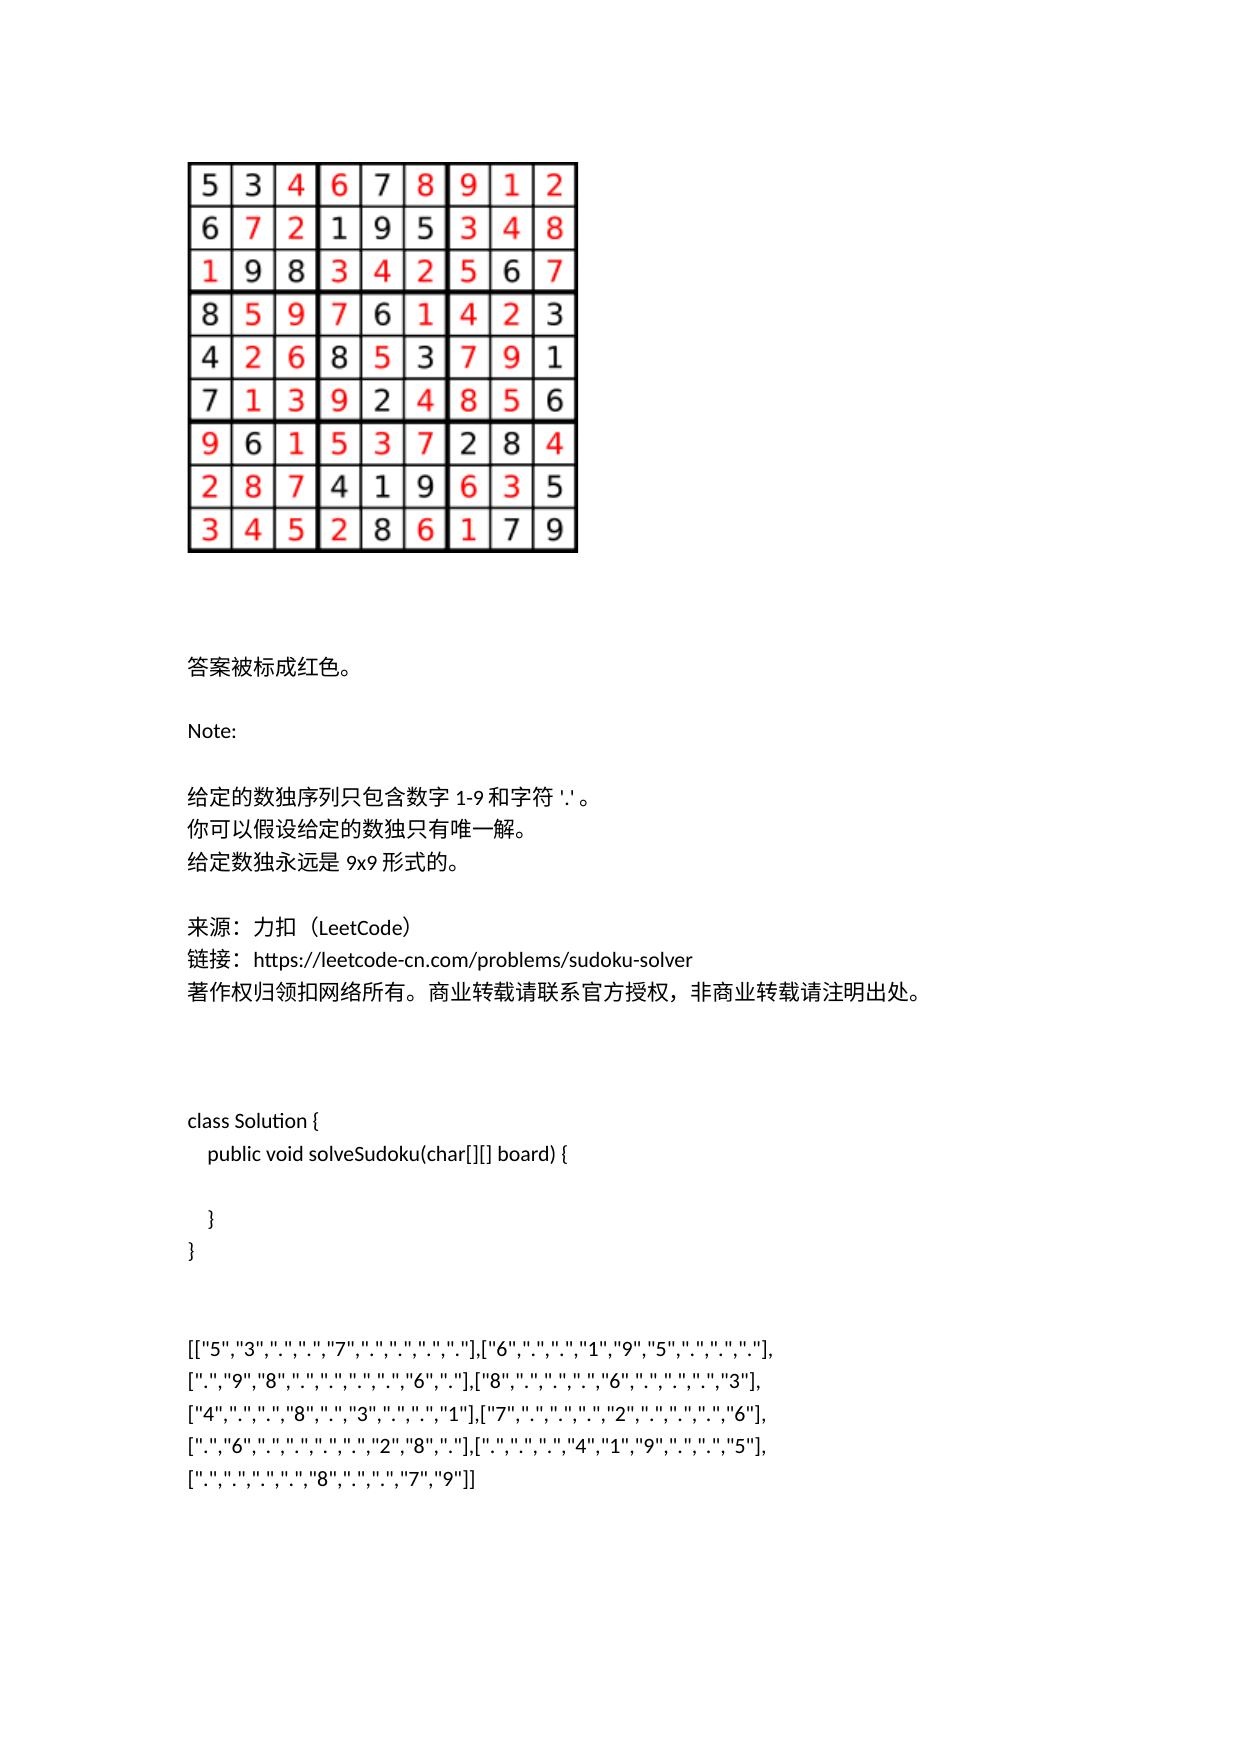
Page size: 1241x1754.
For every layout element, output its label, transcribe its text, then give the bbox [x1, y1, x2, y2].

text } [187, 1202, 1053, 1234]
text 答案被标成红色。 [187, 649, 1053, 682]
text 链接：https://leetcode-cn.com/problems/sudoku-solver [187, 942, 1053, 974]
text 给定的数独序列只包含数字 1-9 和字符 '.' 。 [187, 779, 1053, 812]
text 来源：力扣（LeetCode） [187, 909, 1053, 942]
picture [187, 162, 579, 553]
text 你可以假设给定的数独只有唯一解。 [187, 812, 1053, 844]
text } [187, 1234, 1053, 1267]
text 著作权归领扣网络所有。商业转载请联系官方授权，非商业转载请注明出处。 [187, 974, 1053, 1007]
text class Solution { [187, 1104, 1053, 1137]
text Note: [187, 714, 1053, 747]
text public void solveSudoku(char[][] board) { [187, 1137, 1053, 1169]
text 给定数独永远是 9x9 形式的。 [187, 844, 1053, 877]
text [["5","3",".",".","7",".",".",".","."],["6",".",".","1","9","5",".",".","."],[".","9","8",".",".",".",".","6","."],["8",".",".",".","6",".",".",".","3"],["4",".",".","8",".","3",".",".","1"],["7",".",".",".","2",".",".",".","6"],[".","6",".",".",".",".","2","8","."],[".",".",".","4","1","9",".",".","5"],[".",".",".",".","8",".",".","7","9"]] [187, 1332, 1053, 1494]
